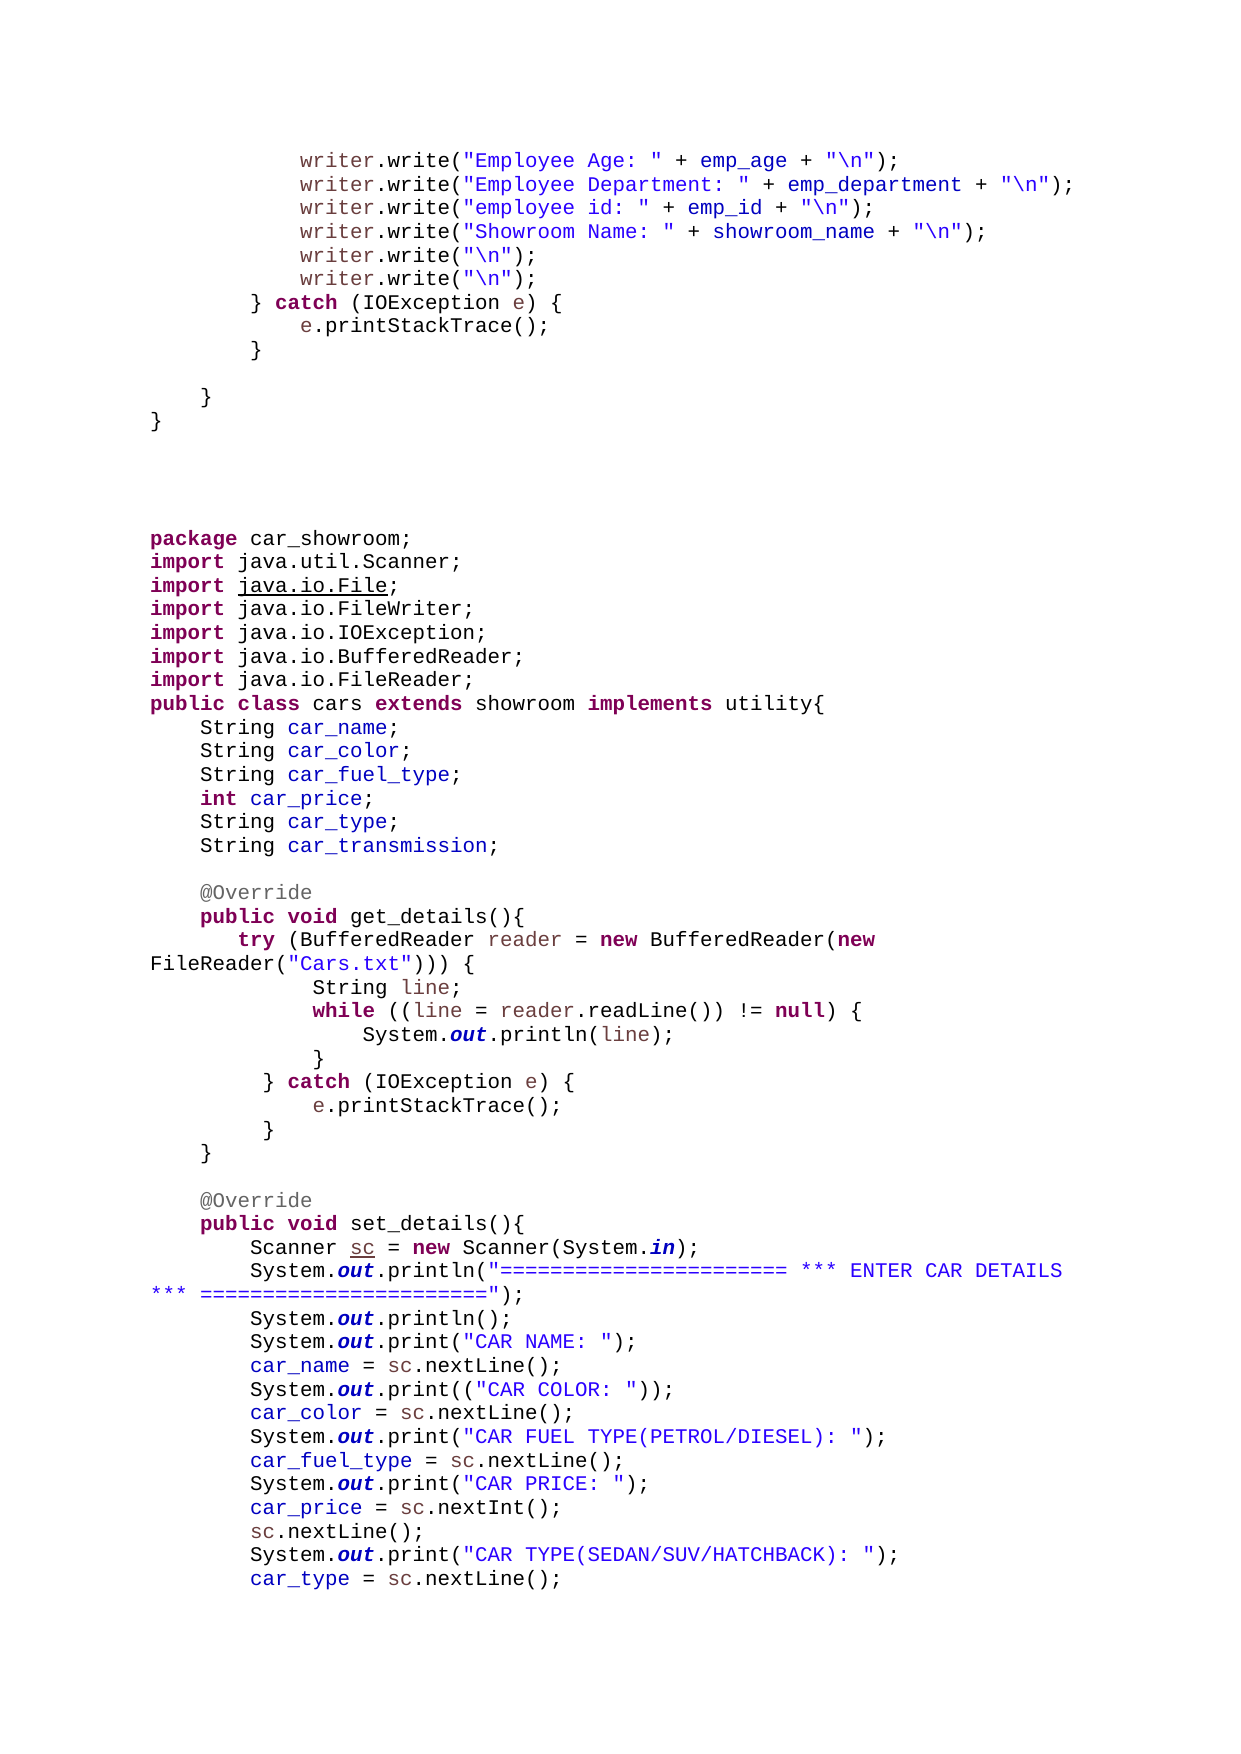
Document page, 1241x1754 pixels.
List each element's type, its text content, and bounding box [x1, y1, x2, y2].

text writer.write("\n"); [150, 268, 1090, 292]
text } catch (IOException e) { [150, 1071, 1090, 1095]
text car_color = sc.nextLine(); [150, 1402, 1090, 1426]
text System.out.print(("CAR COLOR: ")); [150, 1379, 1090, 1402]
text } [150, 410, 1090, 434]
text writer.write("Employee Department: " + emp_department + "\n"); [150, 174, 1090, 197]
text import java.io.FileReader; [150, 669, 1090, 693]
text writer.write("\n"); [150, 244, 1090, 268]
text String car_color; [150, 740, 1090, 764]
text e.printStackTrace(); [150, 1095, 1090, 1119]
text public class cars extends showroom implements utility{ [150, 693, 1090, 717]
text } [150, 386, 1090, 410]
text car_name = sc.nextLine(); [150, 1355, 1090, 1379]
text String car_type; [150, 811, 1090, 835]
text } [150, 1048, 1090, 1071]
text writer.write("employee id: " + emp_id + "\n"); [150, 197, 1090, 221]
text int car_price; [150, 788, 1090, 811]
text import java.io.IOException; [150, 622, 1090, 646]
text } [150, 1142, 1090, 1166]
text System.out.println(line); [150, 1024, 1090, 1048]
text String car_name; [150, 717, 1090, 740]
text car_type = sc.nextLine(); [150, 1568, 1090, 1592]
text package car_showroom; [150, 527, 1090, 551]
text @Override [150, 882, 1090, 906]
text Scanner sc = new Scanner(System.in); [150, 1237, 1090, 1261]
text import java.util.Scanner; [150, 551, 1090, 575]
text System.out.println(); [150, 1308, 1090, 1331]
text while ((line = reader.readLine()) != null) { [150, 1000, 1090, 1024]
text System.out.print("CAR TYPE(SEDAN/SUV/HATCHBACK): "); [150, 1544, 1090, 1568]
text try (BufferedReader reader = new BufferedReader(new FileReader("Cars.txt"))) { [150, 929, 1090, 977]
text public void set_details(){ [150, 1213, 1090, 1237]
text @Override [150, 1189, 1090, 1213]
text System.out.print("CAR NAME: "); [150, 1331, 1090, 1355]
text System.out.print("CAR PRICE: "); [150, 1473, 1090, 1497]
text import java.io.BufferedReader; [150, 646, 1090, 669]
text } [150, 339, 1090, 363]
text } catch (IOException e) { [150, 292, 1090, 316]
text car_fuel_type = sc.nextLine(); [150, 1450, 1090, 1473]
text e.printStackTrace(); [150, 316, 1090, 339]
text } [150, 1119, 1090, 1142]
text sc.nextLine(); [150, 1521, 1090, 1544]
text import java.io.File; [150, 575, 1090, 598]
text String line; [150, 977, 1090, 1000]
text writer.write("Showroom Name: " + showroom_name + "\n"); [150, 221, 1090, 244]
text public void get_details(){ [150, 906, 1090, 929]
text System.out.println("======================= *** ENTER CAR DETAILS *** ======================="); [150, 1261, 1090, 1308]
text String car_fuel_type; [150, 764, 1090, 788]
text import java.io.FileWriter; [150, 598, 1090, 622]
text writer.write("Employee Age: " + emp_age + "\n"); [150, 150, 1090, 174]
text System.out.print("CAR FUEL TYPE(PETROL/DIESEL): "); [150, 1426, 1090, 1450]
text String car_transmission; [150, 835, 1090, 858]
text car_price = sc.nextInt(); [150, 1497, 1090, 1521]
